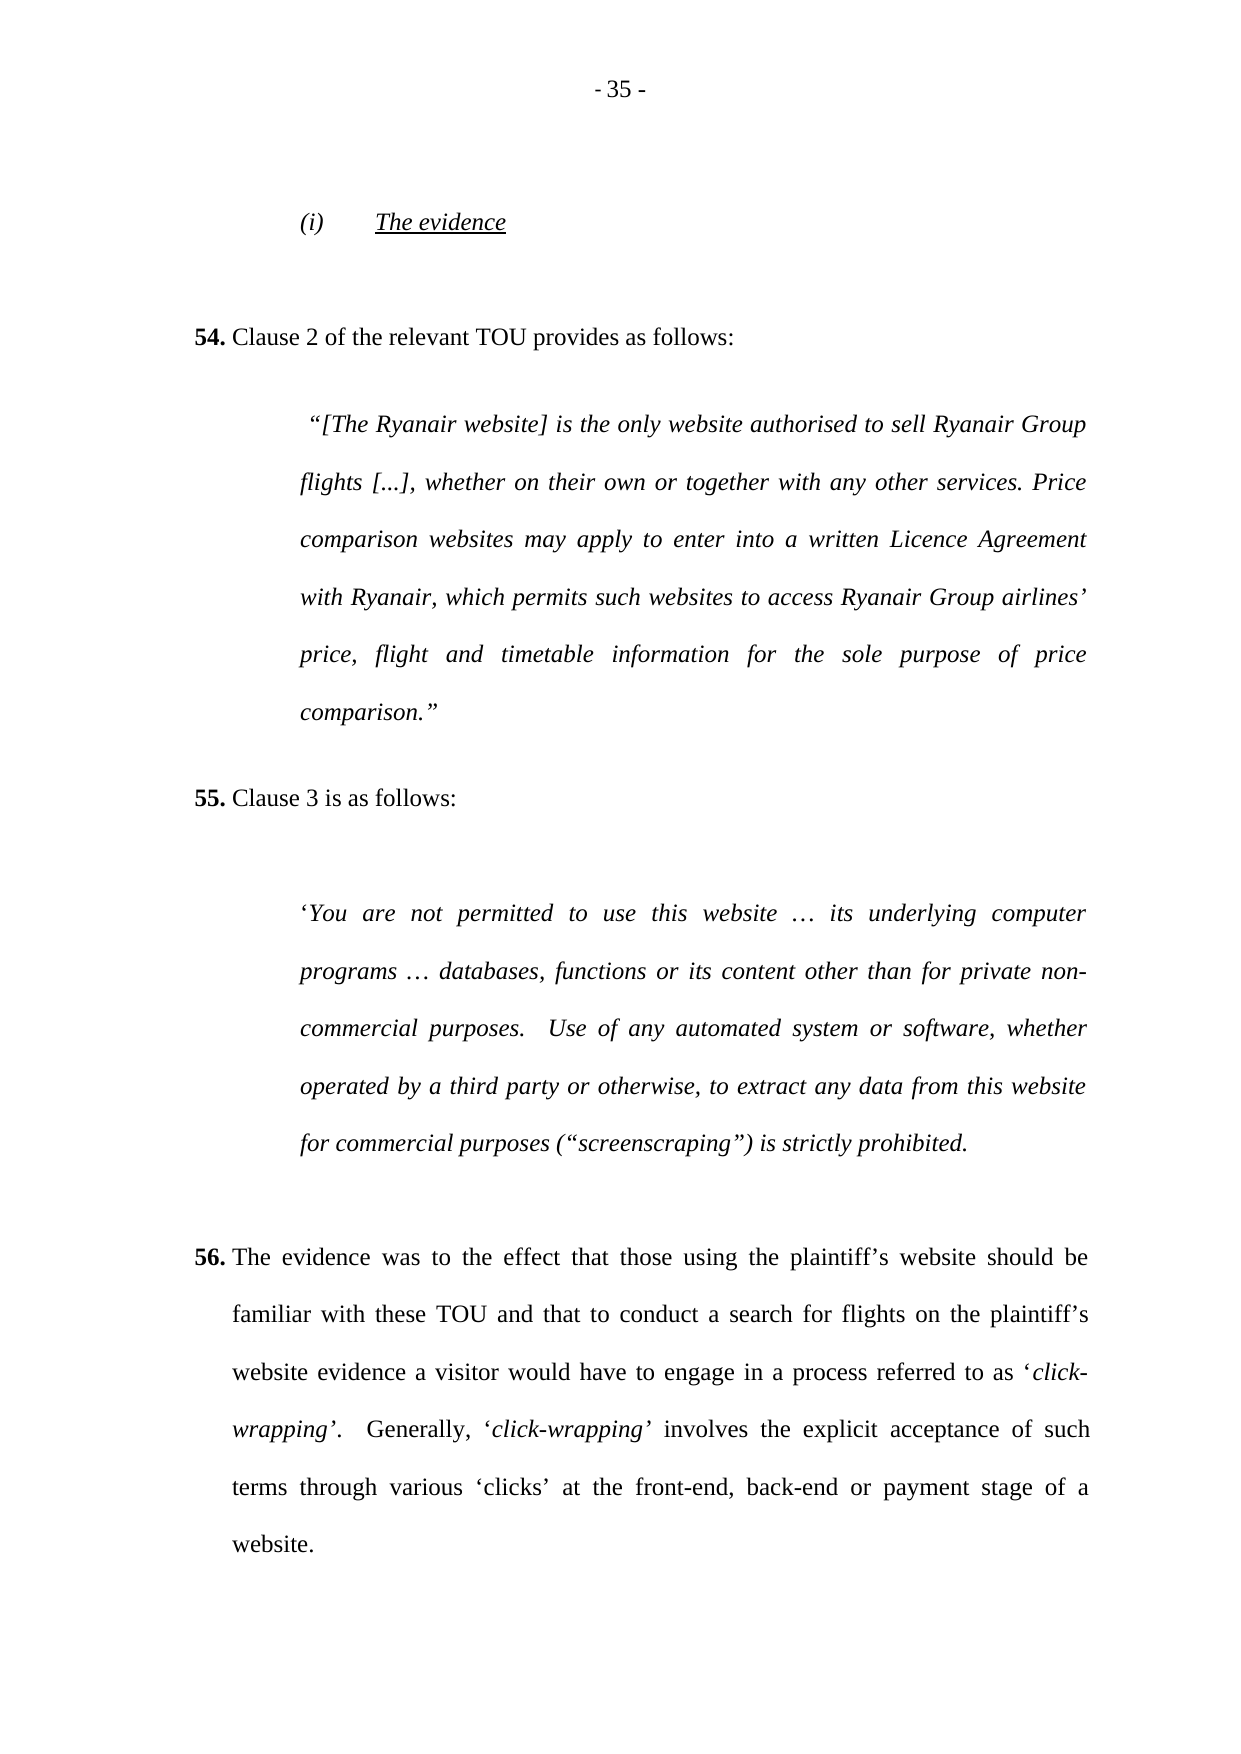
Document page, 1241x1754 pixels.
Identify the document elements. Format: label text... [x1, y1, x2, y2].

list Clause 3 is as follows: [194, 783, 1090, 812]
list ‘You are not permitted to use this website … its underlying computer programs … databases, functions or its content other than for private non-commercial purposes. Use of any automated system or software, whether operated by a third party or otherwise, to extract any data from this website for commercial purposes (“screenscraping”) is strictly prohibited. [300, 898, 1090, 1157]
list Clause 2 of the relevant TOU provides as follows: [194, 322, 1090, 351]
text “[The Ryanair website] is the only website authorised to sell Ryanair Group flights [...], whether on their own or together with any other services. Price comparison websites may apply to enter into a written Licence Agreement with Ryanair, which permits such websites to access Ryanair Group airlines’ price, flight and timetable information for the sole purpose of price comparison.” [300, 409, 1090, 725]
list The evidence was to the effect that those using the plaintiff’s website should be familiar with these TOU and that to conduct a search for flights on the plaintiff’s website evidence a visitor would have to engage in a process referred to as ‘click-wrapping’. Generally, ‘click-wrapping’ involves the explicit acceptance of such terms through various ‘clicks’ at the front-end, back-end or payment stage of a website. [194, 1242, 1090, 1558]
list The evidence [300, 207, 1090, 236]
